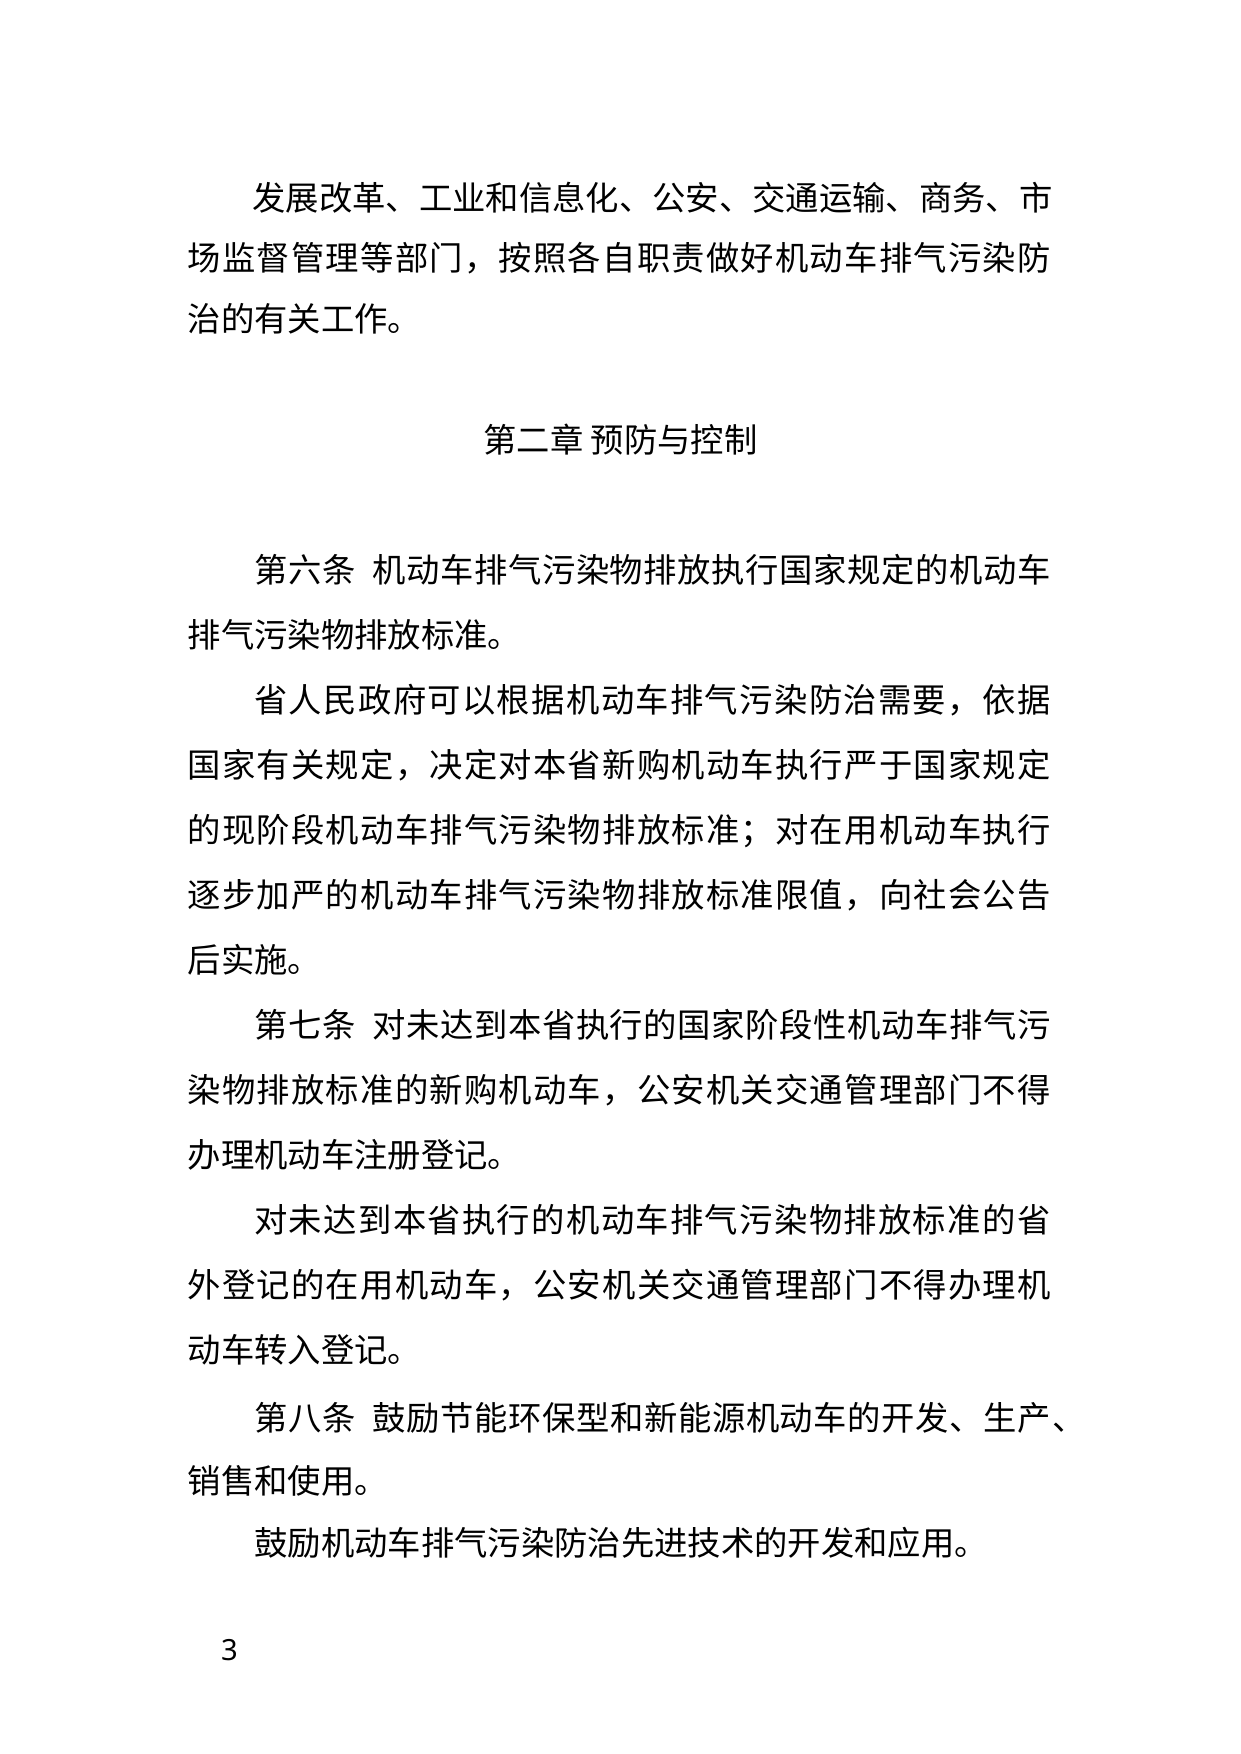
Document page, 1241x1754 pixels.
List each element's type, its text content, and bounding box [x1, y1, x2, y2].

text 第八条 鼓励节能环保型和新能源机动车的开发、生产、销售和使用。 [187, 1381, 1053, 1506]
text 发展改革、工业和信息化、公安、交通运输、商务、市场监督管理等部门，按照各自职责做好机动车排气污染防治的有关工作。 [187, 162, 1053, 343]
text 第六条 机动车排气污染物排放执行国家规定的机动车排气污染物排放标准。 [187, 536, 1053, 666]
text 第七条 对未达到本省执行的国家阶段性机动车排气污染物排放标准的新购机动车，公安机关交通管理部门不得办理机动车注册登记。 [187, 991, 1053, 1186]
text 对未达到本省执行的机动车排气污染物排放标准的省外登记的在用机动车，公安机关交通管理部门不得办理机动车转入登记。 [187, 1186, 1053, 1381]
text 鼓励机动车排气污染防治先进技术的开发和应用。 [187, 1506, 1053, 1568]
text 省人民政府可以根据机动车排气污染防治需要，依据国家有关规定，决定对本省新购机动车执行严于国家规定的现阶段机动车排气污染物排放标准；对在用机动车执行逐步加严的机动车排气污染物排放标准限值，向社会公告后实施。 [187, 666, 1053, 991]
text 第二章 预防与控制 [187, 406, 1053, 471]
